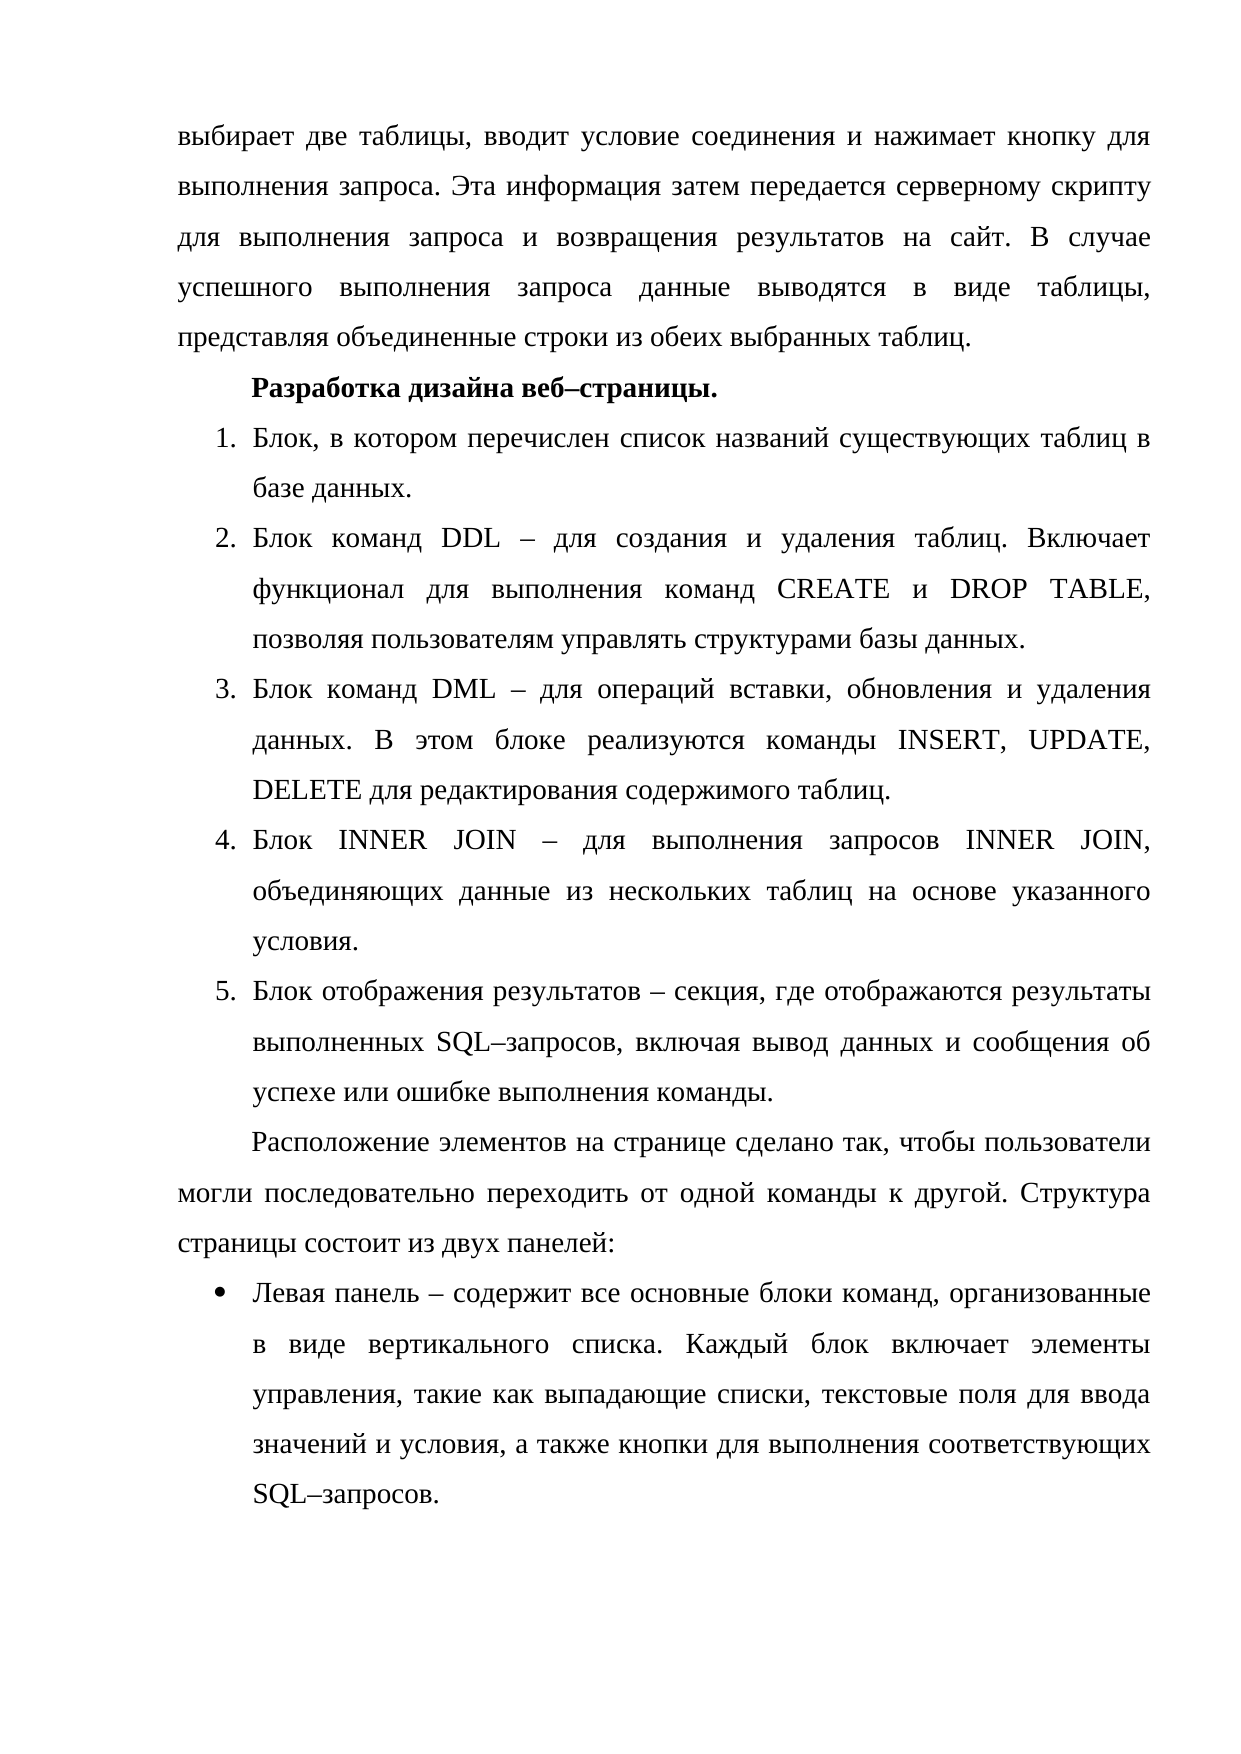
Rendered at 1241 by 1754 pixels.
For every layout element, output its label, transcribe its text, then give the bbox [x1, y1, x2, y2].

list Блок отображения результатов – секция, где отображаются результаты выполненных SQL–запросов, включая вывод данных и сообщения об успехе или ошибке выполнения команды. [215, 973, 1152, 1108]
text Разработка дизайна веб–страницы. [177, 370, 1152, 403]
list Блок, в котором перечислен список названий существующих таблиц в базе данных. [215, 420, 1152, 504]
list Блок команд DDL – для создания и удаления таблиц. Включает функционал для выполнения команд CREATE и DROP TABLE, позволяя пользователям управлять структурами базы данных. [215, 521, 1152, 655]
text Расположение элементов на странице сделано так, чтобы пользователи могли последовательно переходить от одной команды к другой. Структура страницы состоит из двух панелей: [177, 1124, 1152, 1258]
list Блок команд DML – для операций вставки, обновления и удаления данных. В этом блоке реализуются команды INSERT, UPDATE, DELETE для редактирования содержимого таблиц. [215, 672, 1152, 806]
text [177, 118, 1152, 353]
list Левая панель – содержит все основные блоки команд, организованные в виде вертикального списка. Каждый блок включает элементы управления, такие как выпадающие списки, текстовые поля для ввода значений и условия, а также кнопки для выполнения соответствующих SQL–запросов. [215, 1275, 1152, 1510]
list Блок INNER JOIN – для выполнения запросов INNER JOIN, объединяющих данные из нескольких таблиц на основе указанного условия. [215, 822, 1152, 957]
